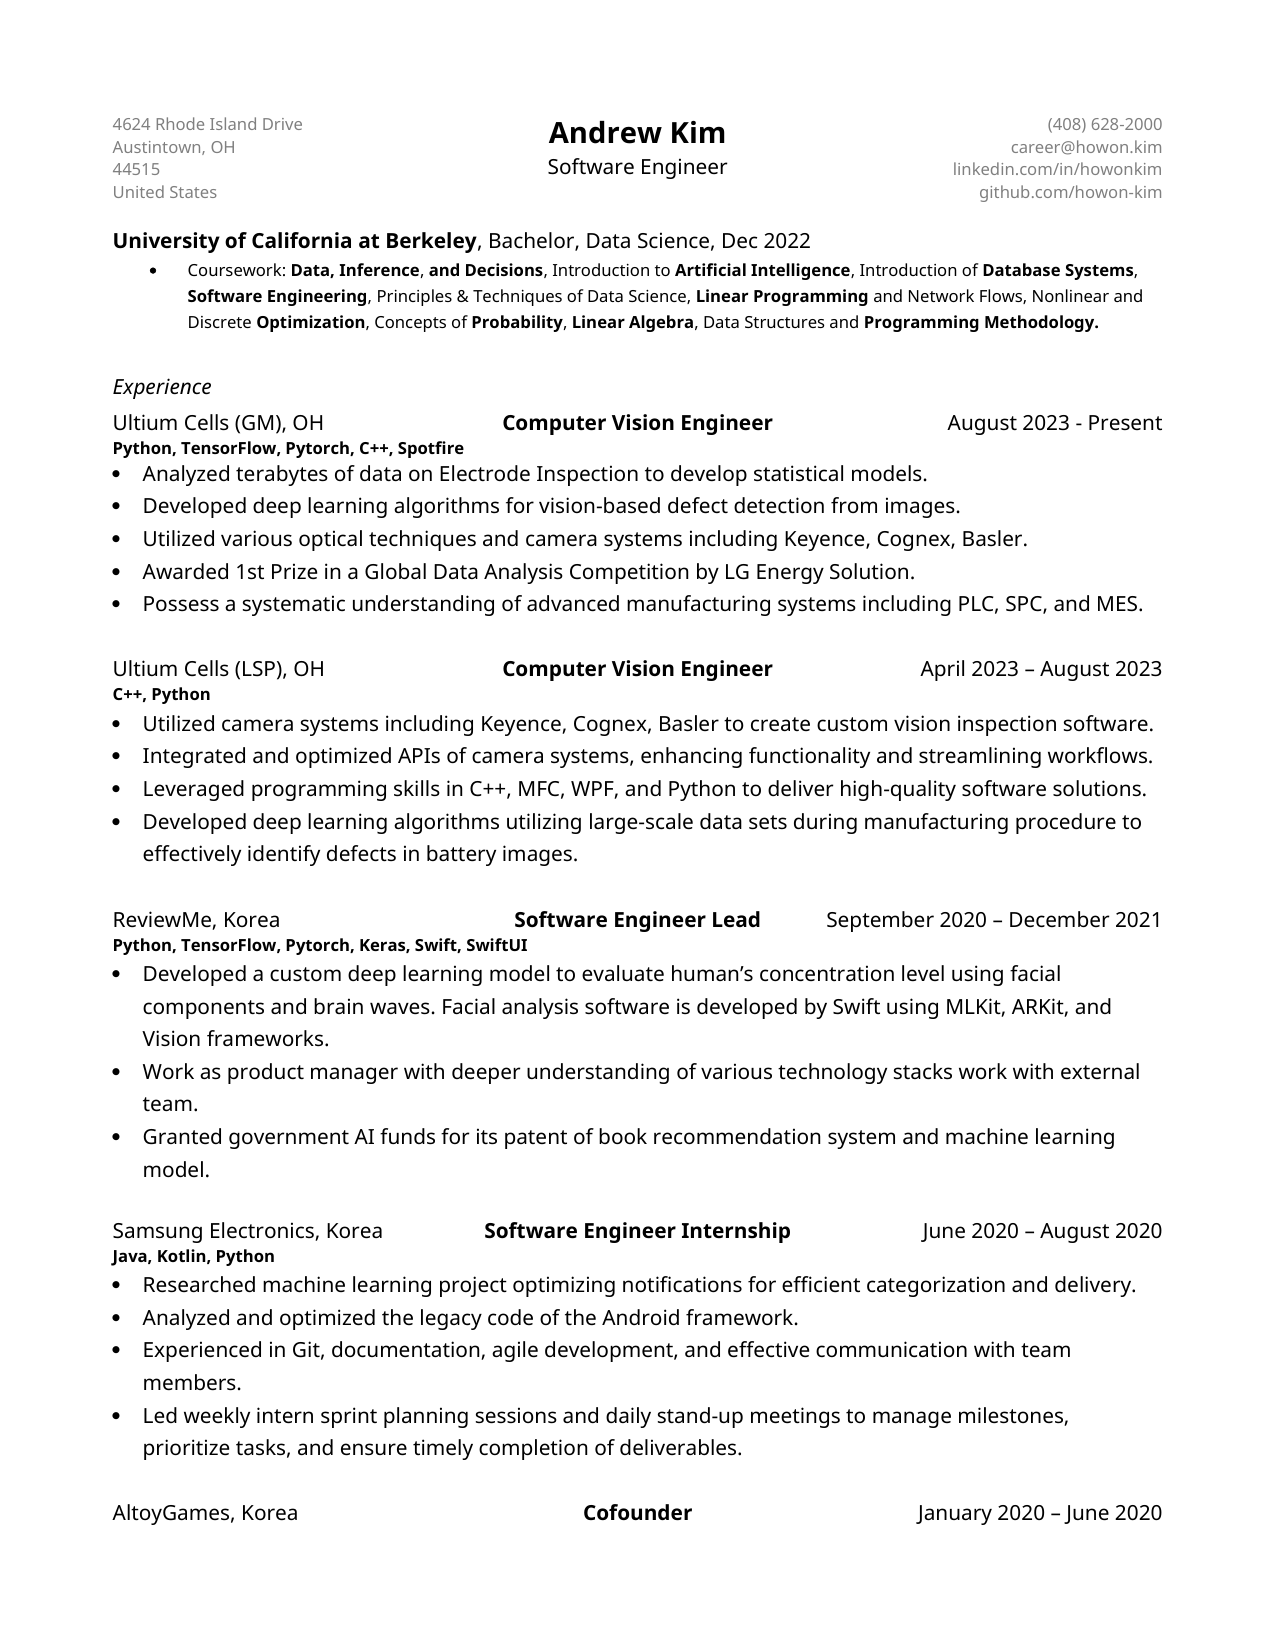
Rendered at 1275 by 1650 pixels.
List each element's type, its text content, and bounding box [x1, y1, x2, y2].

list Developed a custom deep learning model to evaluate human’s concentration level using facial components and brain waves. Facial analysis software is developed by Swift using MLKit, ARKit, and Vision frameworks. [112, 959, 1162, 1053]
table_header Computer Vision Engineer [463, 408, 812, 436]
text career@howon.kim [862, 135, 1162, 158]
table_header Computer Vision Engineer [463, 655, 812, 683]
text C++, Python [112, 683, 1162, 706]
list Work as product manager with deeper understanding of various technology stacks work with external team. [112, 1057, 1162, 1118]
text 44515 [112, 158, 413, 181]
text Software Engineer [487, 152, 788, 181]
text 4624 Rhode Island Drive [112, 112, 413, 135]
table_header Samsung Electronics, Korea [113, 1216, 462, 1244]
text Andrew Kim [487, 112, 788, 152]
list Utilized various optical techniques and camera systems including Keyence, Cognex, Basler. [112, 524, 1162, 553]
list Researched machine learning project optimizing notifications for efficient categorization and delivery. [112, 1270, 1162, 1299]
table_header September 2020 – December 2021 [813, 905, 1162, 933]
text Experience [112, 372, 1162, 401]
text github.com/howon-kim [862, 181, 1162, 203]
list Utilized camera systems including Keyence, Cognex, Basler to create custom vision inspection software. [112, 709, 1162, 737]
list Developed deep learning algorithms utilizing large-scale data sets during manufacturing procedure to effectively identify defects in battery images. [112, 807, 1162, 868]
text University of California at Berkeley, Bachelor, Data Science, Dec 2022 [112, 226, 1162, 254]
table_header August 2023 - Present [813, 408, 1162, 436]
table_header April 2023 – August 2023 [813, 655, 1162, 683]
list Experienced in Git, documentation, agile development, and effective communication with team members. [112, 1336, 1162, 1397]
table_header Software Engineer Internship [463, 1216, 812, 1244]
text Austintown, OH [112, 135, 413, 158]
list Analyzed and optimized the legacy code of the Android framework. [112, 1303, 1162, 1331]
table_header Cofounder [463, 1499, 812, 1527]
text Java, Kotlin, Python [112, 1244, 1162, 1267]
list Led weekly intern sprint planning sessions and daily stand-up meetings to manage milestones, prioritize tasks, and ensure timely completion of deliverables. [112, 1401, 1162, 1462]
list Awarded 1st Prize in a Global Data Analysis Competition by LG Energy Solution. [112, 557, 1162, 585]
list Coursework: Data, Inference, and Decisions, Introduction to Artificial Intelligence, Introduction of Database Systems, Software Engineering, Principles & Techniques of Data Science, Linear Programming and Network Flows, Nonlinear and Discrete Optimization, Concepts of Probability, Linear Algebra, Data Structures and Programming Methodology. [150, 259, 1162, 333]
text United States [112, 181, 413, 203]
list Leveraged programming skills in C++, MFC, WPF, and Python to deliver high-quality software solutions. [112, 774, 1162, 803]
table_header June 2020 – August 2020 [813, 1216, 1162, 1244]
table_header AltoyGames, Korea [113, 1499, 462, 1527]
table_header ReviewMe, Korea [113, 905, 462, 933]
table_header Software Engineer Lead [463, 905, 812, 933]
list Analyzed terabytes of data on Electrode Inspection to develop statistical models. [112, 459, 1162, 487]
list Integrated and optimized APIs of camera systems, enhancing functionality and streamlining workflows. [112, 742, 1162, 770]
text Python, TensorFlow, Pytorch, Keras, Swift, SwiftUI [112, 933, 1162, 956]
text (408) 628-2000 [862, 112, 1162, 135]
list Possess a systematic understanding of advanced manufacturing systems including PLC, SPC, and MES. [112, 589, 1162, 618]
text linkedin.com/in/howonkim [862, 158, 1162, 181]
list Developed deep learning algorithms for vision-based defect detection from images. [112, 492, 1162, 520]
text Python, TensorFlow, Pytorch, C++, Spotfire [112, 436, 1162, 459]
list Granted government AI funds for its patent of book recommendation system and machine learning model. [112, 1122, 1162, 1183]
table_header January 2020 – June 2020 [813, 1499, 1162, 1527]
table_header Ultium Cells (GM), OH [113, 408, 462, 436]
table_header Ultium Cells (LSP), OH [113, 655, 462, 683]
